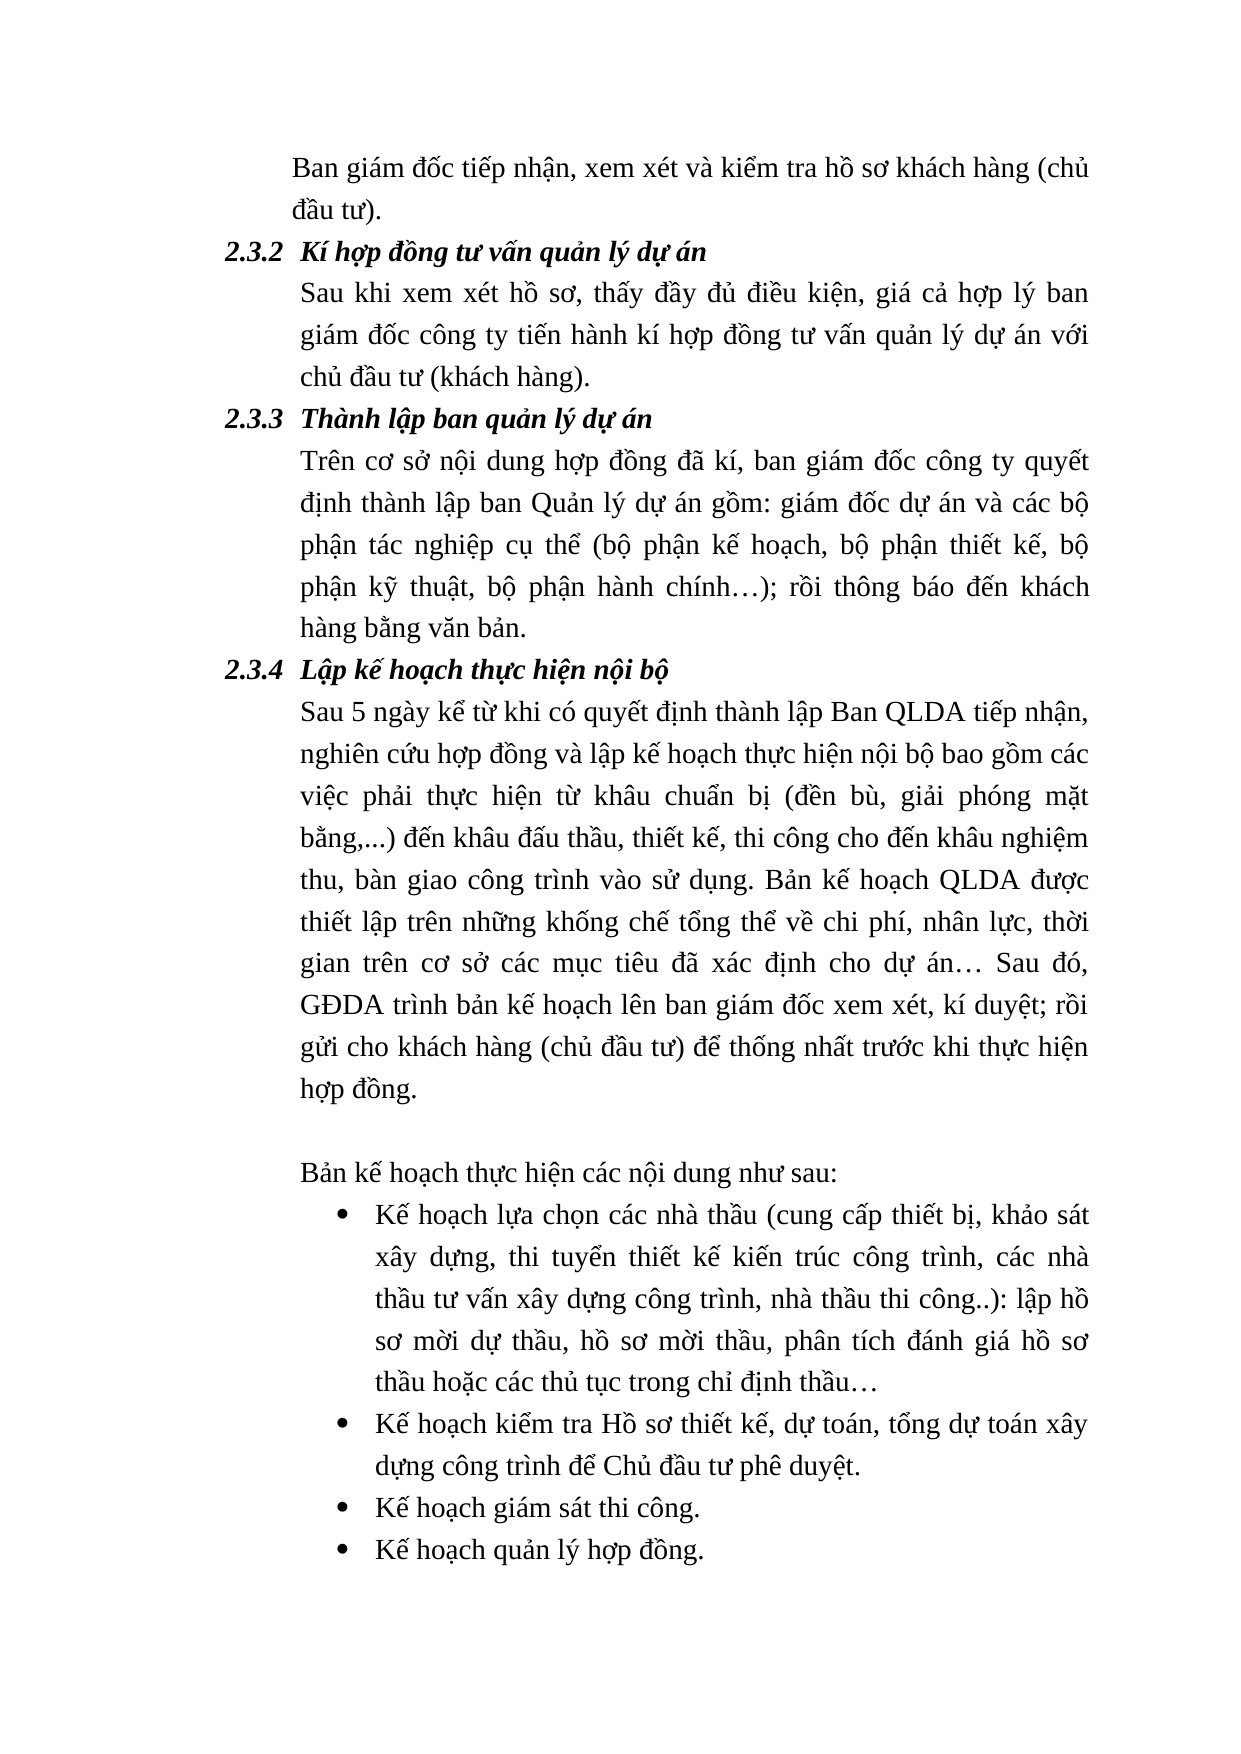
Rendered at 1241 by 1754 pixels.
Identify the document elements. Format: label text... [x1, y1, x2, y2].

list Kế hoạch kiểm tra Hồ sơ thiết kế, dự toán, tổng dự toán xây dựng công trình để Chủ đầu tư phê duyệt. [337, 1406, 1090, 1482]
list Sau khi xem xét hồ sơ, thấy đầy đủ điều kiện, giá cả hợp lý ban giám đốc công ty tiến hành kí hợp đồng tư vấn quản lý dự án với chủ đầu tư (khách hàng). [300, 276, 1090, 393]
list Bản kế hoạch thực hiện các nội dung như sau: [300, 1155, 1090, 1188]
list Thành lập ban quản lý dự án [225, 401, 1090, 435]
list Trên cơ sở nội dung hợp đồng đã kí, ban giám đốc công ty quyết định thành lập ban Quản lý dự án gồm: giám đốc dự án và các bộ phận tác nghiệp cụ thể (bộ phận kế hoạch, bộ phận thiết kế, bộ phận kỹ thuật, bộ phận hành chính…); rồi thông báo đến khách hàng bằng văn bản. [300, 443, 1090, 644]
list Kế hoạch lựa chọn các nhà thầu (cung cấp thiết bị, khảo sát xây dựng, thi tuyển thiết kế kiến trúc công trình, các nhà thầu tư vấn xây dựng công trình, nhà thầu thi công..): lập hồ sơ mời dự thầu, hồ sơ mời thầu, phân tích đánh giá hồ sơ thầu hoặc các thủ tục trong chỉ định thầu… [337, 1197, 1090, 1398]
list Lập kế hoạch thực hiện nội bộ [225, 652, 1090, 686]
list Sau 5 ngày kể từ khi có quyết định thành lập Ban QLDA tiếp nhận, nghiên cứu hợp đồng và lập kế hoạch thực hiện nội bộ bao gồm các việc phải thực hiện từ khâu chuẩn bị (đền bù, giải phóng mặt bằng,...) đến khâu đấu thầu, thiết kế, thi công cho đến khâu nghiệm thu, bàn giao công trình vào sử dụng. Bản kế hoạch QLDA được thiết lập trên những khống chế tổng thể về chi phí, nhân lực, thời gian trên cơ sở các mục tiêu đã xác định cho dự án… Sau đó, GĐDA trình bản kế hoạch lên ban giám đốc xem xét, kí duyệt; rồi gửi cho khách hàng (chủ đầu tư) để thống nhất trước khi thực hiện hợp đồng. [300, 694, 1090, 1105]
list Kế hoạch giám sát thi công. [337, 1490, 1090, 1524]
list Kí hợp đồng tư vấn quản lý dự án [225, 234, 1090, 267]
text Ban giám đốc tiếp nhận, xem xét và kiểm tra hồ sơ khách hàng (chủ đầu tư). [292, 150, 1090, 225]
list Kế hoạch quản lý hợp đồng. [337, 1532, 1090, 1566]
